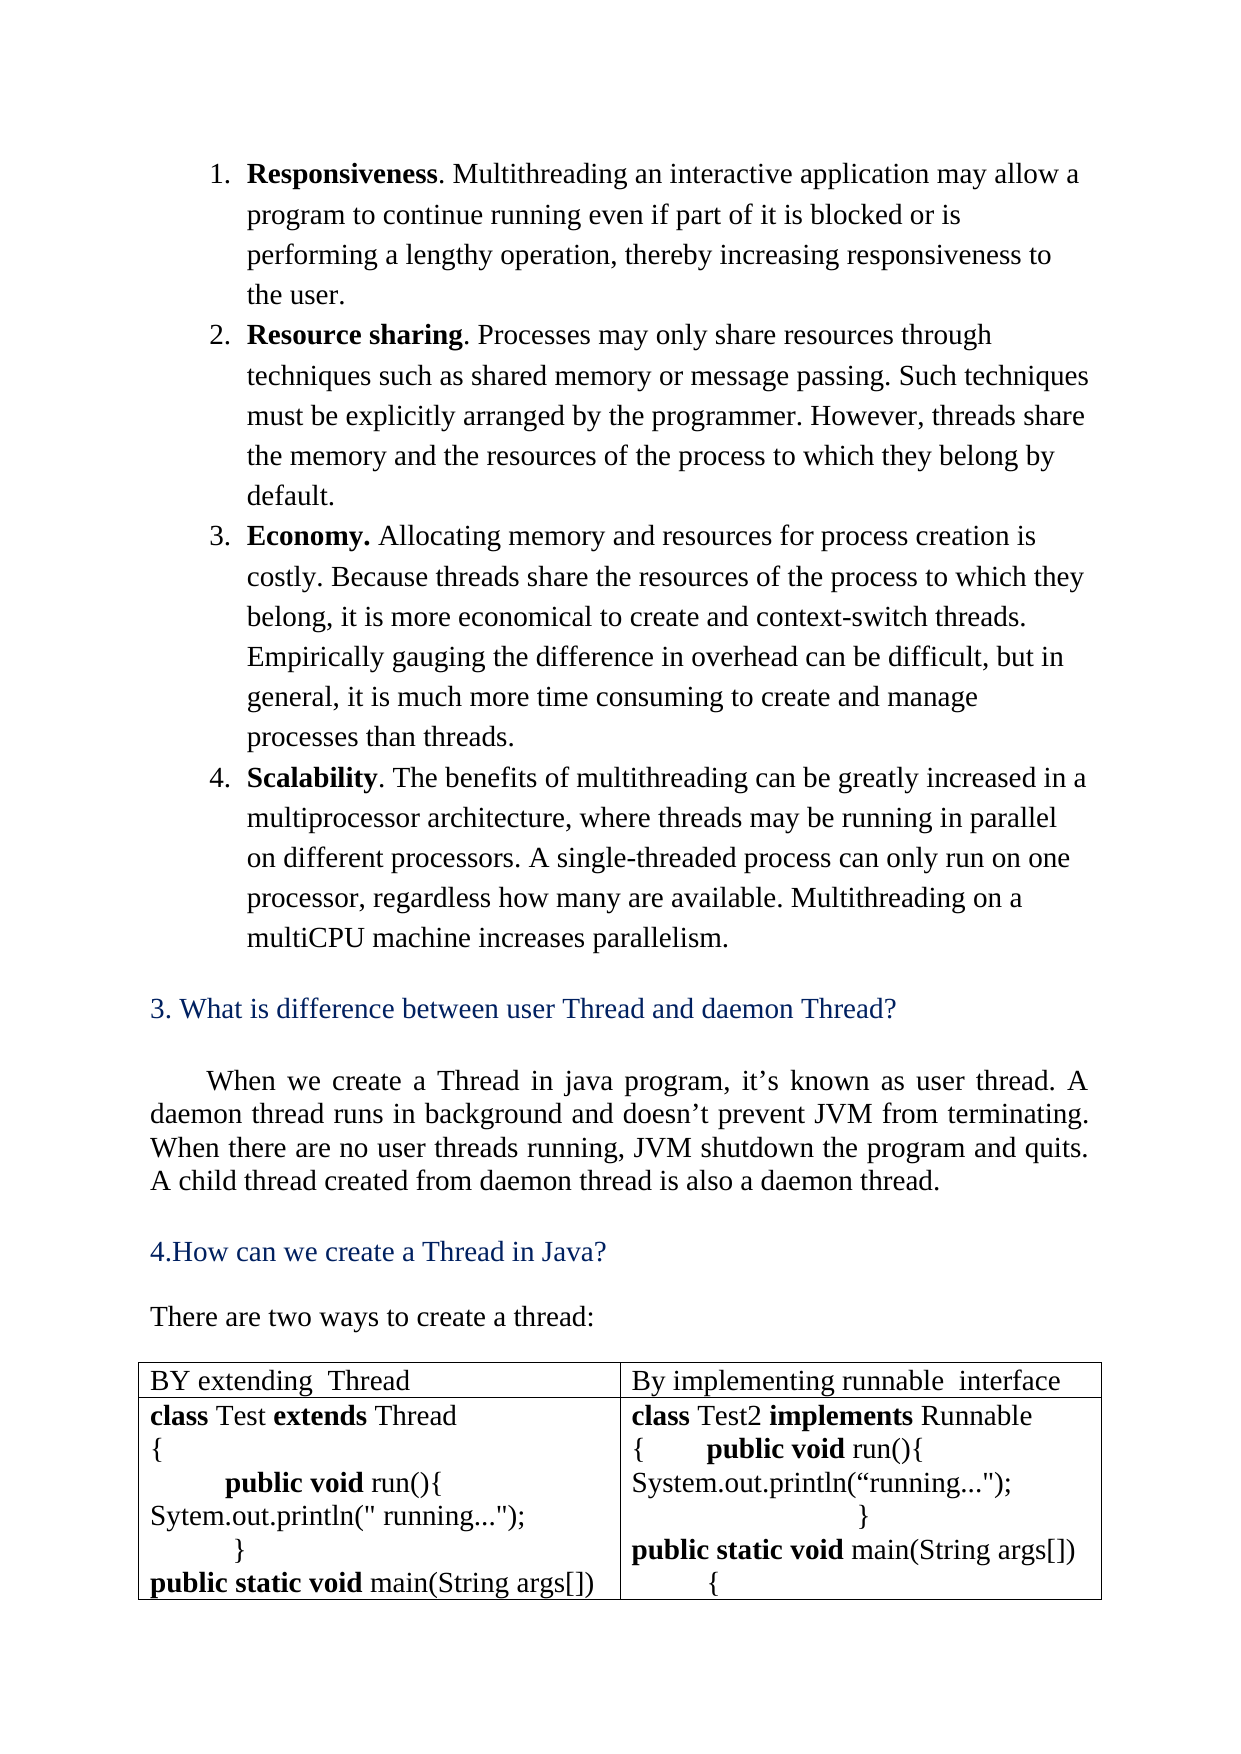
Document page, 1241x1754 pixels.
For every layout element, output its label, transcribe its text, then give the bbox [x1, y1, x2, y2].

list Resource sharing. Processes may only share resources through techniques such as shared memory or message passing. Such techniques must be explicitly arranged by the programmer. However, threads share the memory and the resources of the process to which they belong by default. [209, 311, 1090, 512]
text 4.How can we create a Thread in Java? [150, 1234, 1090, 1268]
text There are two ways to create a thread: [150, 1297, 1090, 1333]
list Responsiveness. Multithreading an interactive application may allow a program to continue running even if part of it is blocked or is performing a lengthy operation, thereby increasing responsiveness to the user. [209, 150, 1090, 311]
text 3. What is difference between user Thread and daemon Thread? [150, 992, 1090, 1025]
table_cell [621, 1398, 1101, 1599]
table_header BY extending Thread [139, 1363, 620, 1397]
table_header By implementing runnable interface [621, 1363, 1101, 1397]
list Economy. Allocating memory and resources for process creation is costly. Because threads share the resources of the process to which they belong, it is more economical to create and context-switch threads. Empirically gauging the difference in overhead can be difficult, but in general, it is much more time consuming to create and manage processes than threads. [209, 512, 1090, 753]
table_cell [139, 1398, 620, 1599]
text When we create a Thread in java program, it’s known as user thread. A daemon thread runs in background and doesn’t prevent JVM from terminating. When there are no user threads running, JVM shutdown the program and quits. A child thread created from daemon thread is also a daemon thread. [150, 1063, 1090, 1197]
list Scalability. The benefits of multithreading can be greatly increased in a multiprocessor architecture, where threads may be running in parallel on different processors. A single-threaded process can only run on one processor, regardless how many are available. Multithreading on a multiCPU machine increases parallelism. [209, 753, 1090, 954]
